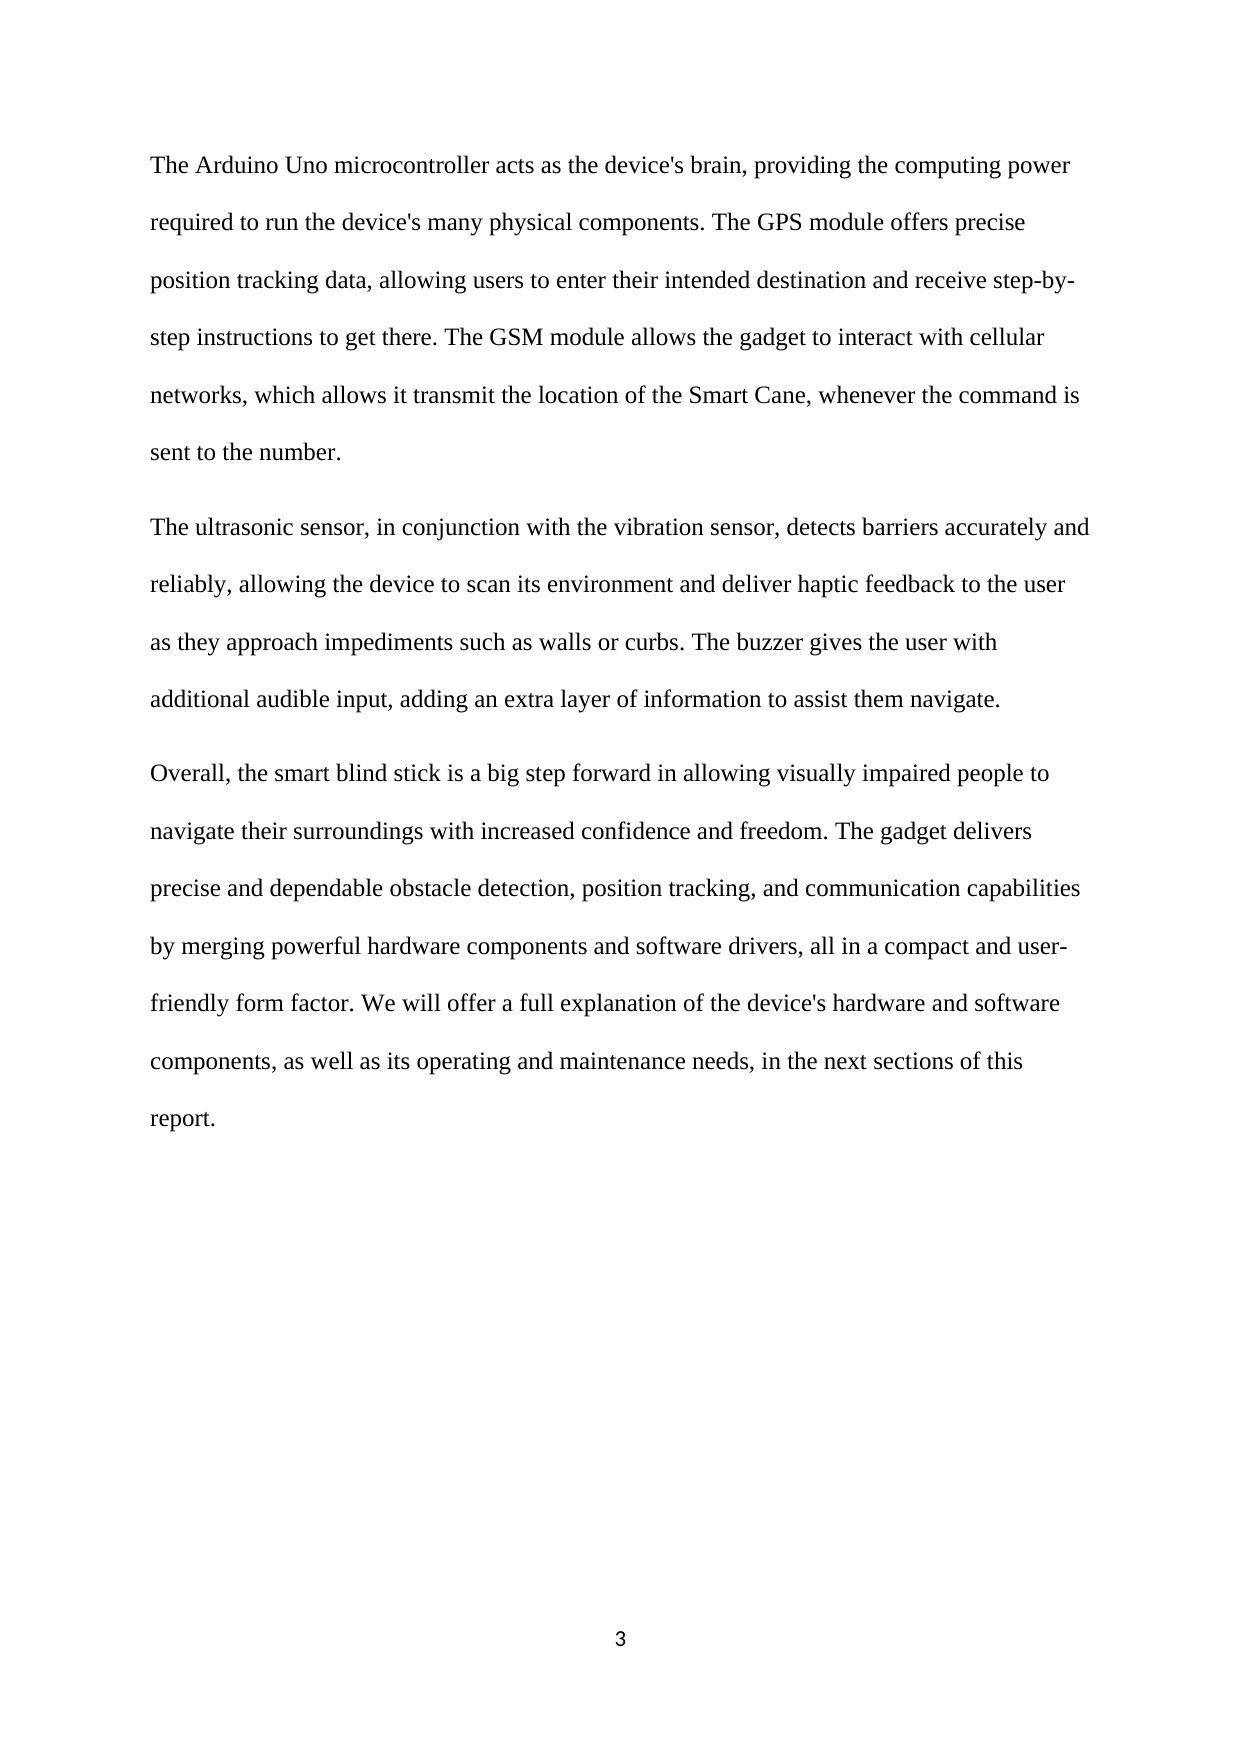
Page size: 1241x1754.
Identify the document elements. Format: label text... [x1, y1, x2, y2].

text Overall, the smart blind stick is a big step forward in allowing visually impaired people to navigate their surroundings with increased confidence and freedom. The gadget delivers precise and dependable obstacle detection, position tracking, and communication capabilities by merging powerful hardware components and software drivers, all in a compact and user-friendly form factor. We will offer a full explanation of the device's hardware and software components, as well as its operating and maintenance needs, in the next sections of this report. [150, 758, 1090, 1132]
text The ultrasonic sensor, in conjunction with the vibration sensor, detects barriers accurately and reliably, allowing the device to scan its environment and deliver haptic feedback to the user as they approach impediments such as walls or curbs. The buzzer gives the user with additional audible input, adding an extra layer of information to assist them navigate. [150, 512, 1090, 713]
text The Arduino Uno microcontroller acts as the device's brain, providing the computing power required to run the device's many physical components. The GPS module offers precise position tracking data, allowing users to enter their intended destination and receive step-by-step instructions to get there. The GSM module allows the gadget to interact with cellular networks, which allows it transmit the location of the Smart Cane, whenever the command is sent to the number. [150, 150, 1090, 466]
